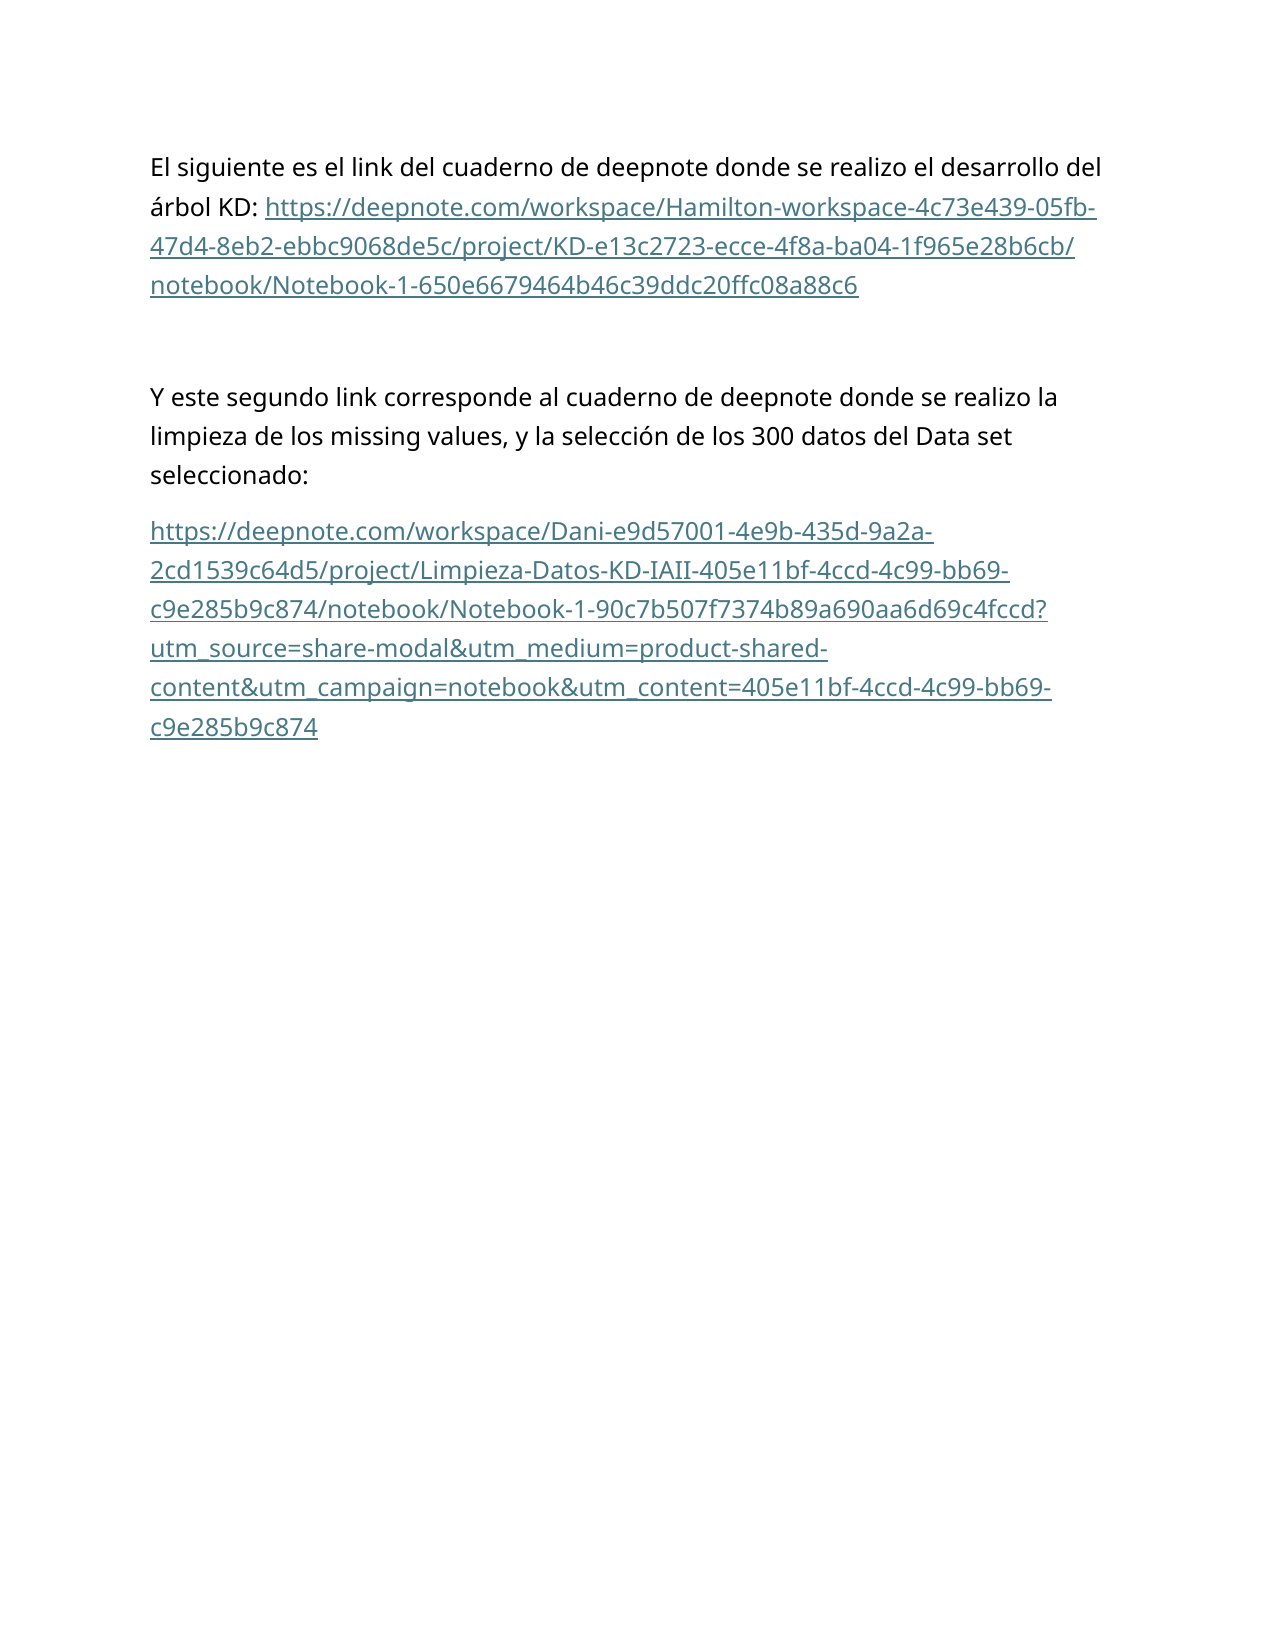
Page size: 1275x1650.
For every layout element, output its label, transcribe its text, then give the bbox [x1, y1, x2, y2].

text El siguiente es el link del cuaderno de deepnote donde se realizo el desarrollo del árbol KD: https://deepnote.com/workspace/Hamilton-workspace-4c73e439-05fb-47d4-8eb2-ebbc9068de5c/project/KD-e13c2723-ecce-4f8a-ba04-1f965e28b6cb/notebook/Notebook-1-650e6679464b46c39ddc20ffc08a88c6 [150, 150, 1125, 302]
text https://deepnote.com/workspace/Dani-e9d57001-4e9b-435d-9a2a-2cd1539c64d5/project/Limpieza-Datos-KD-IAII-405e11bf-4ccd-4c99-bb69-c9e285b9c874/notebook/Notebook-1-90c7b507f7374b89a690aa6d69c4fccd?utm_source=share-modal&utm_medium=product-shared-content&utm_campaign=notebook&utm_content=405e11bf-4ccd-4c99-bb69-c9e285b9c874 [150, 513, 1125, 743]
text Y este segundo link corresponde al cuaderno de deepnote donde se realizo la limpieza de los missing values, y la selección de los 300 datos del Data set seleccionado: [150, 379, 1125, 492]
